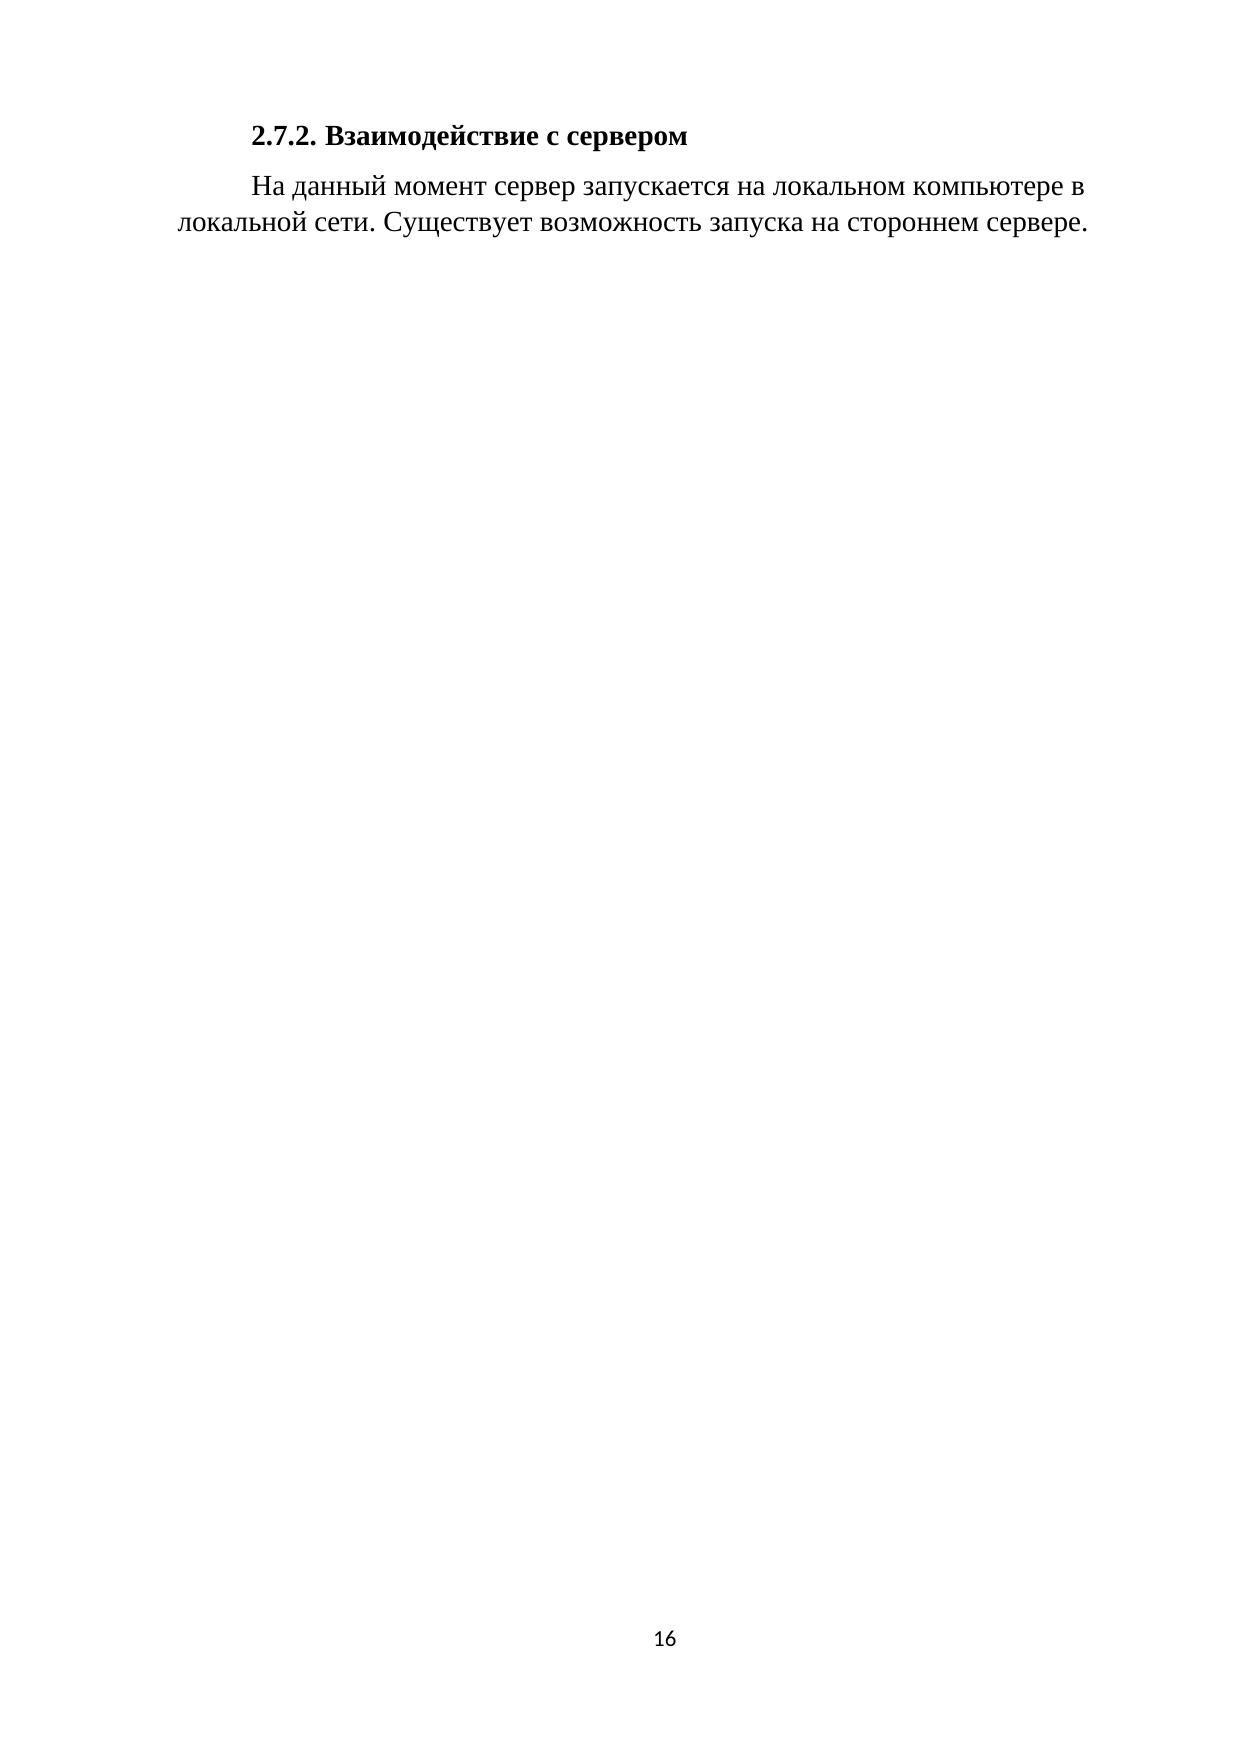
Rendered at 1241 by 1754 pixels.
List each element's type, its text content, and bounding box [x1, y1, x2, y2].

text На данный момент сервер запускается на локальном компьютере в локальной сети. Существует возможность запуска на стороннем сервере. [177, 168, 1152, 238]
list Взаимодействие с сервером [251, 118, 1152, 152]
